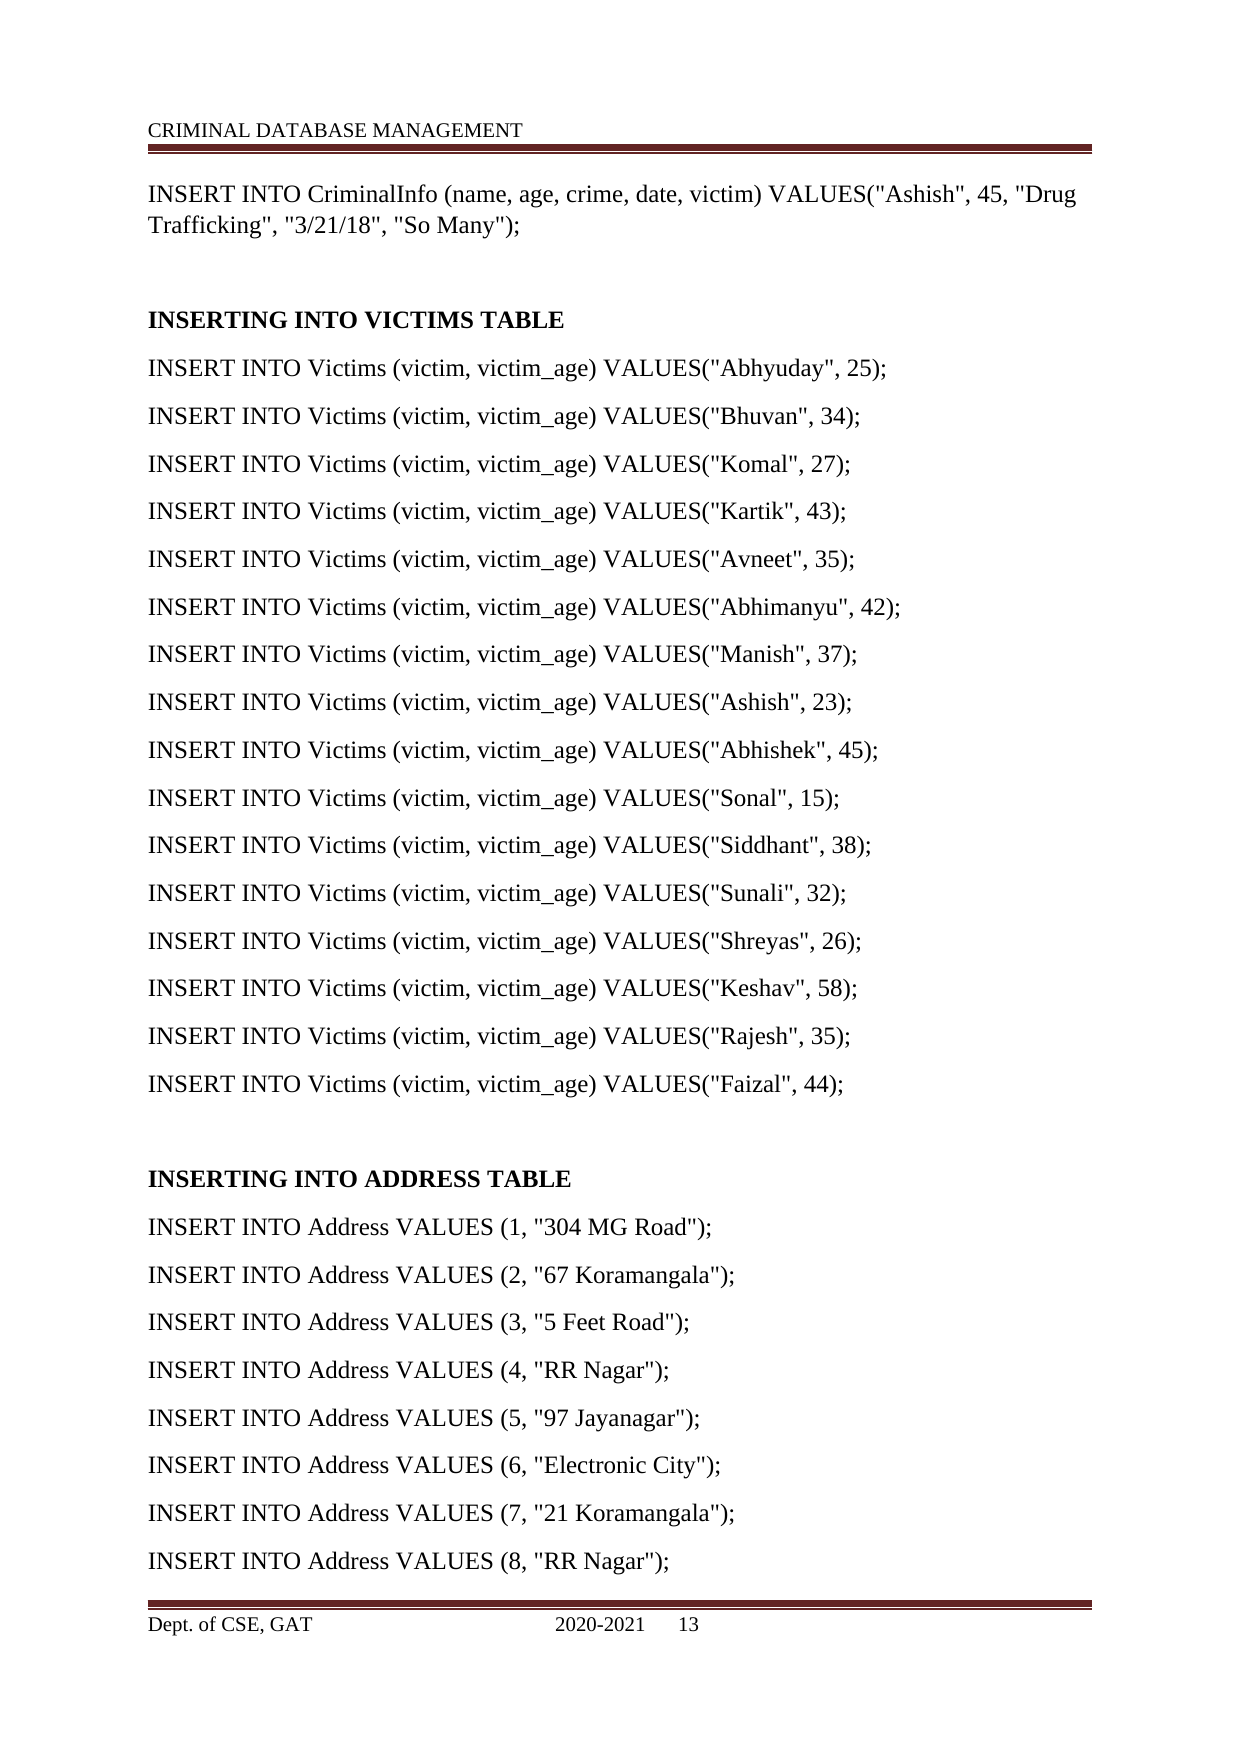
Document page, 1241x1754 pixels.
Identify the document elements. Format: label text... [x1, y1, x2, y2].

text INSERT INTO Victims (victim, victim_age) VALUES("Ashish", 23); [148, 687, 1092, 716]
text INSERT INTO Victims (victim, victim_age) VALUES("Sunali", 32); [148, 878, 1092, 907]
text INSERT INTO Address VALUES (1, "304 MG Road"); [148, 1212, 1092, 1241]
text INSERT INTO Address VALUES (4, "RR Nagar"); [148, 1355, 1092, 1384]
text INSERT INTO Victims (victim, victim_age) VALUES("Shreyas", 26); [148, 926, 1092, 954]
text INSERT INTO Victims (victim, victim_age) VALUES("Rajesh", 35); [148, 1021, 1092, 1050]
text INSERT INTO CriminalInfo (name, age, crime, date, victim) VALUES("Ashish", 45, "Drug Trafficking", "3/21/18", "So Many"); [148, 179, 1092, 239]
text INSERT INTO Victims (victim, victim_age) VALUES("Abhishek", 45); [148, 735, 1092, 764]
text INSERTING INTO ADDRESS TABLE [148, 1164, 1092, 1193]
text INSERT INTO Victims (victim, victim_age) VALUES("Komal", 27); [148, 449, 1092, 477]
text INSERT INTO Address VALUES (2, "67 Koramangala"); [148, 1260, 1092, 1288]
text INSERT INTO Victims (victim, victim_age) VALUES("Sonal", 15); [148, 783, 1092, 811]
text INSERTING INTO VICTIMS TABLE [148, 306, 1092, 334]
text INSERT INTO Victims (victim, victim_age) VALUES("Siddhant", 38); [148, 830, 1092, 859]
text INSERT INTO Victims (victim, victim_age) VALUES("Kartik", 43); [148, 496, 1092, 525]
text INSERT INTO Victims (victim, victim_age) VALUES("Abhimanyu", 42); [148, 592, 1092, 621]
text INSERT INTO Victims (victim, victim_age) VALUES("Manish", 37); [148, 639, 1092, 668]
text INSERT INTO Address VALUES (7, "21 Koramangala"); [148, 1498, 1092, 1527]
text INSERT INTO Victims (victim, victim_age) VALUES("Faizal", 44); [148, 1069, 1092, 1098]
text INSERT INTO Victims (victim, victim_age) VALUES("Bhuvan", 34); [148, 401, 1092, 430]
text INSERT INTO Victims (victim, victim_age) VALUES("Avneet", 35); [148, 544, 1092, 573]
text INSERT INTO Address VALUES (3, "5 Feet Road"); [148, 1307, 1092, 1336]
text INSERT INTO Address VALUES (5, "97 Jayanagar"); [148, 1403, 1092, 1432]
text INSERT INTO Victims (victim, victim_age) VALUES("Abhyuday", 25); [148, 353, 1092, 382]
text INSERT INTO Victims (victim, victim_age) VALUES("Keshav", 58); [148, 973, 1092, 1002]
text INSERT INTO Address VALUES (6, "Electronic City"); [148, 1451, 1092, 1479]
text INSERT INTO Address VALUES (8, "RR Nagar"); [148, 1546, 1092, 1575]
